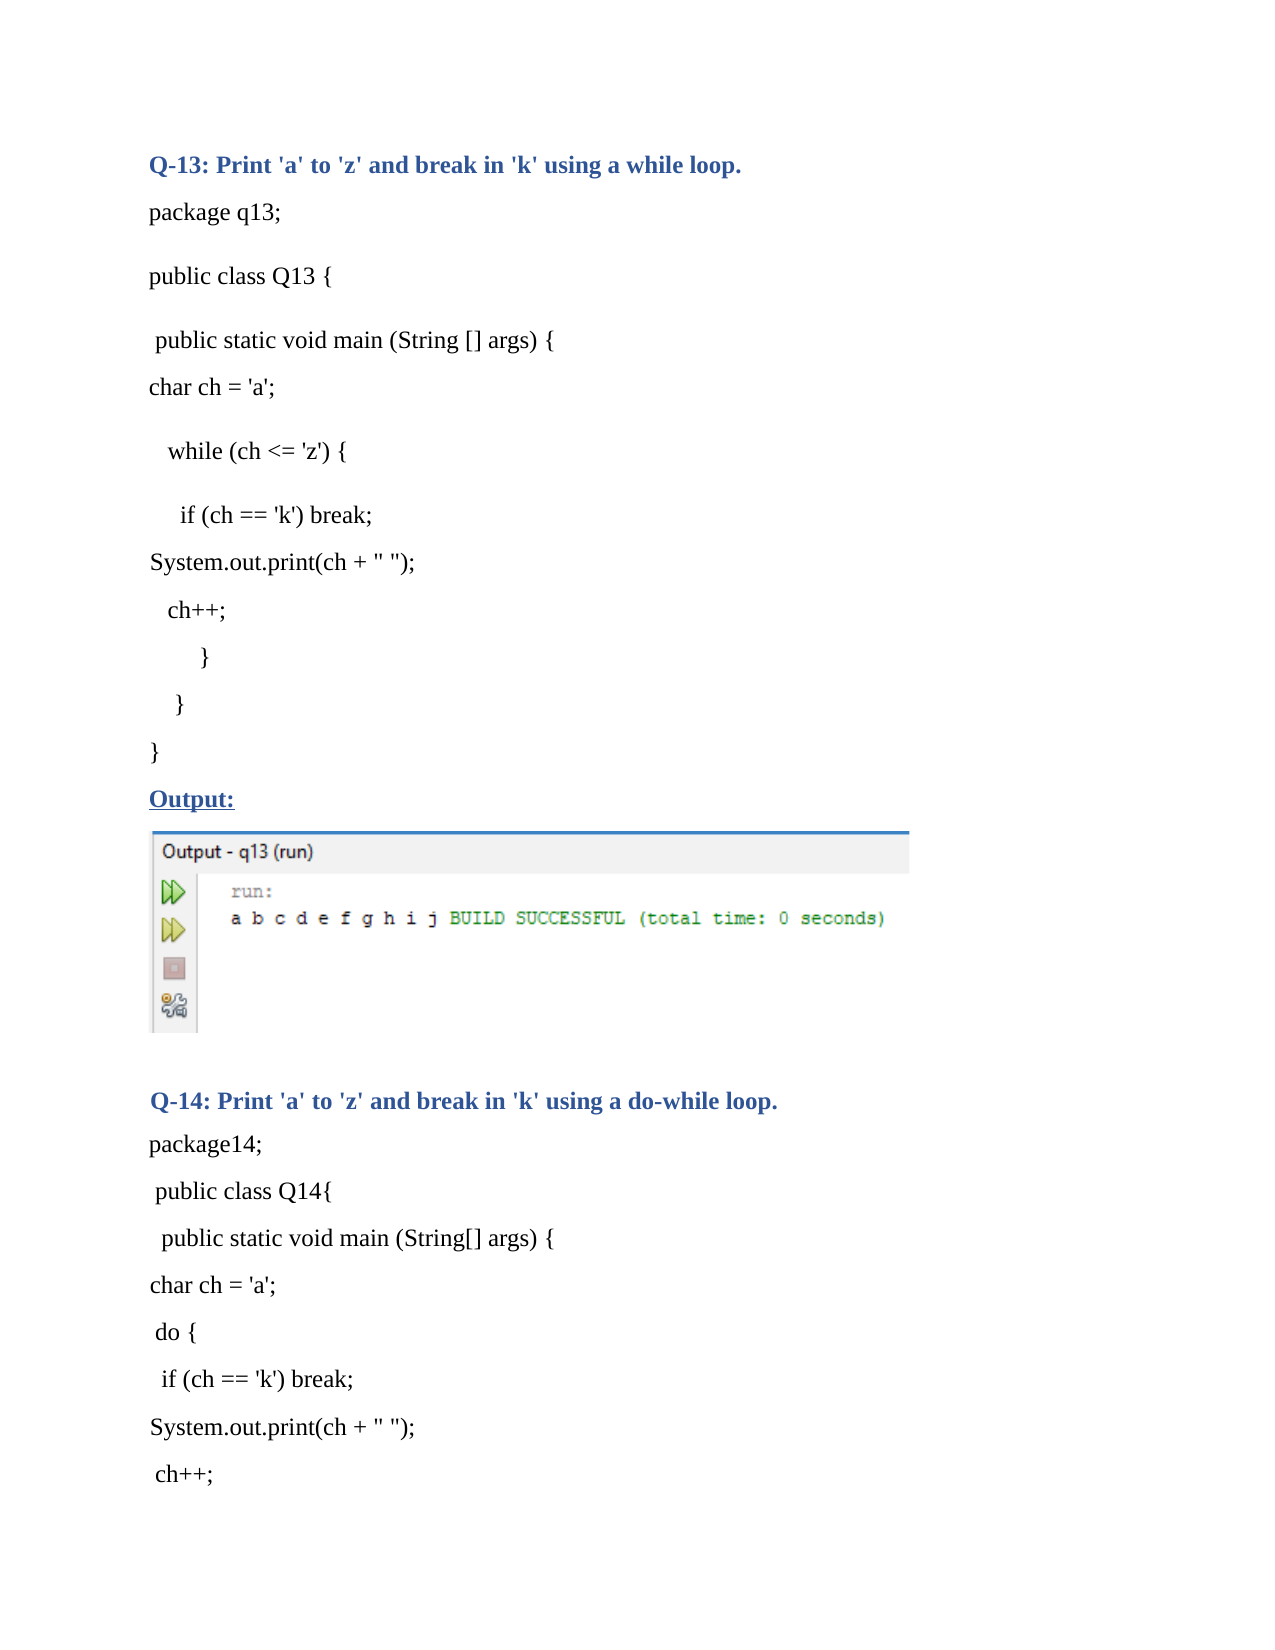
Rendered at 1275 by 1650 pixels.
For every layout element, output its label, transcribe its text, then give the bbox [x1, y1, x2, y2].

text if (ch == 'k') break; System.out.print(ch + " "); [148, 500, 591, 576]
text Q-13: Print 'a' to 'z' and break in 'k' using a while loop. [148, 150, 1125, 179]
text public class Q14{ [148, 1176, 605, 1204]
text while (ch <= 'z') { [148, 436, 611, 465]
text if (ch == 'k') break; System.out.print(ch + " "); [148, 1364, 605, 1440]
text ch++; [148, 1459, 605, 1487]
text public static void main (String[] args) { char ch = 'a'; [148, 1223, 605, 1299]
text Q-14: Print 'a' to 'z' and break in 'k' using a do-while loop. [150, 1086, 998, 1115]
text ch++; [148, 595, 591, 623]
text do { [148, 1317, 605, 1346]
text } [148, 737, 1125, 765]
text public static void main (String [] args) { char ch = 'a'; [148, 325, 611, 401]
text Output: [148, 784, 1125, 812]
text public class Q13 { [148, 261, 611, 290]
text } [148, 642, 1125, 671]
text package q13; [148, 197, 611, 226]
text } [148, 689, 1125, 718]
text package14; [148, 1129, 605, 1157]
